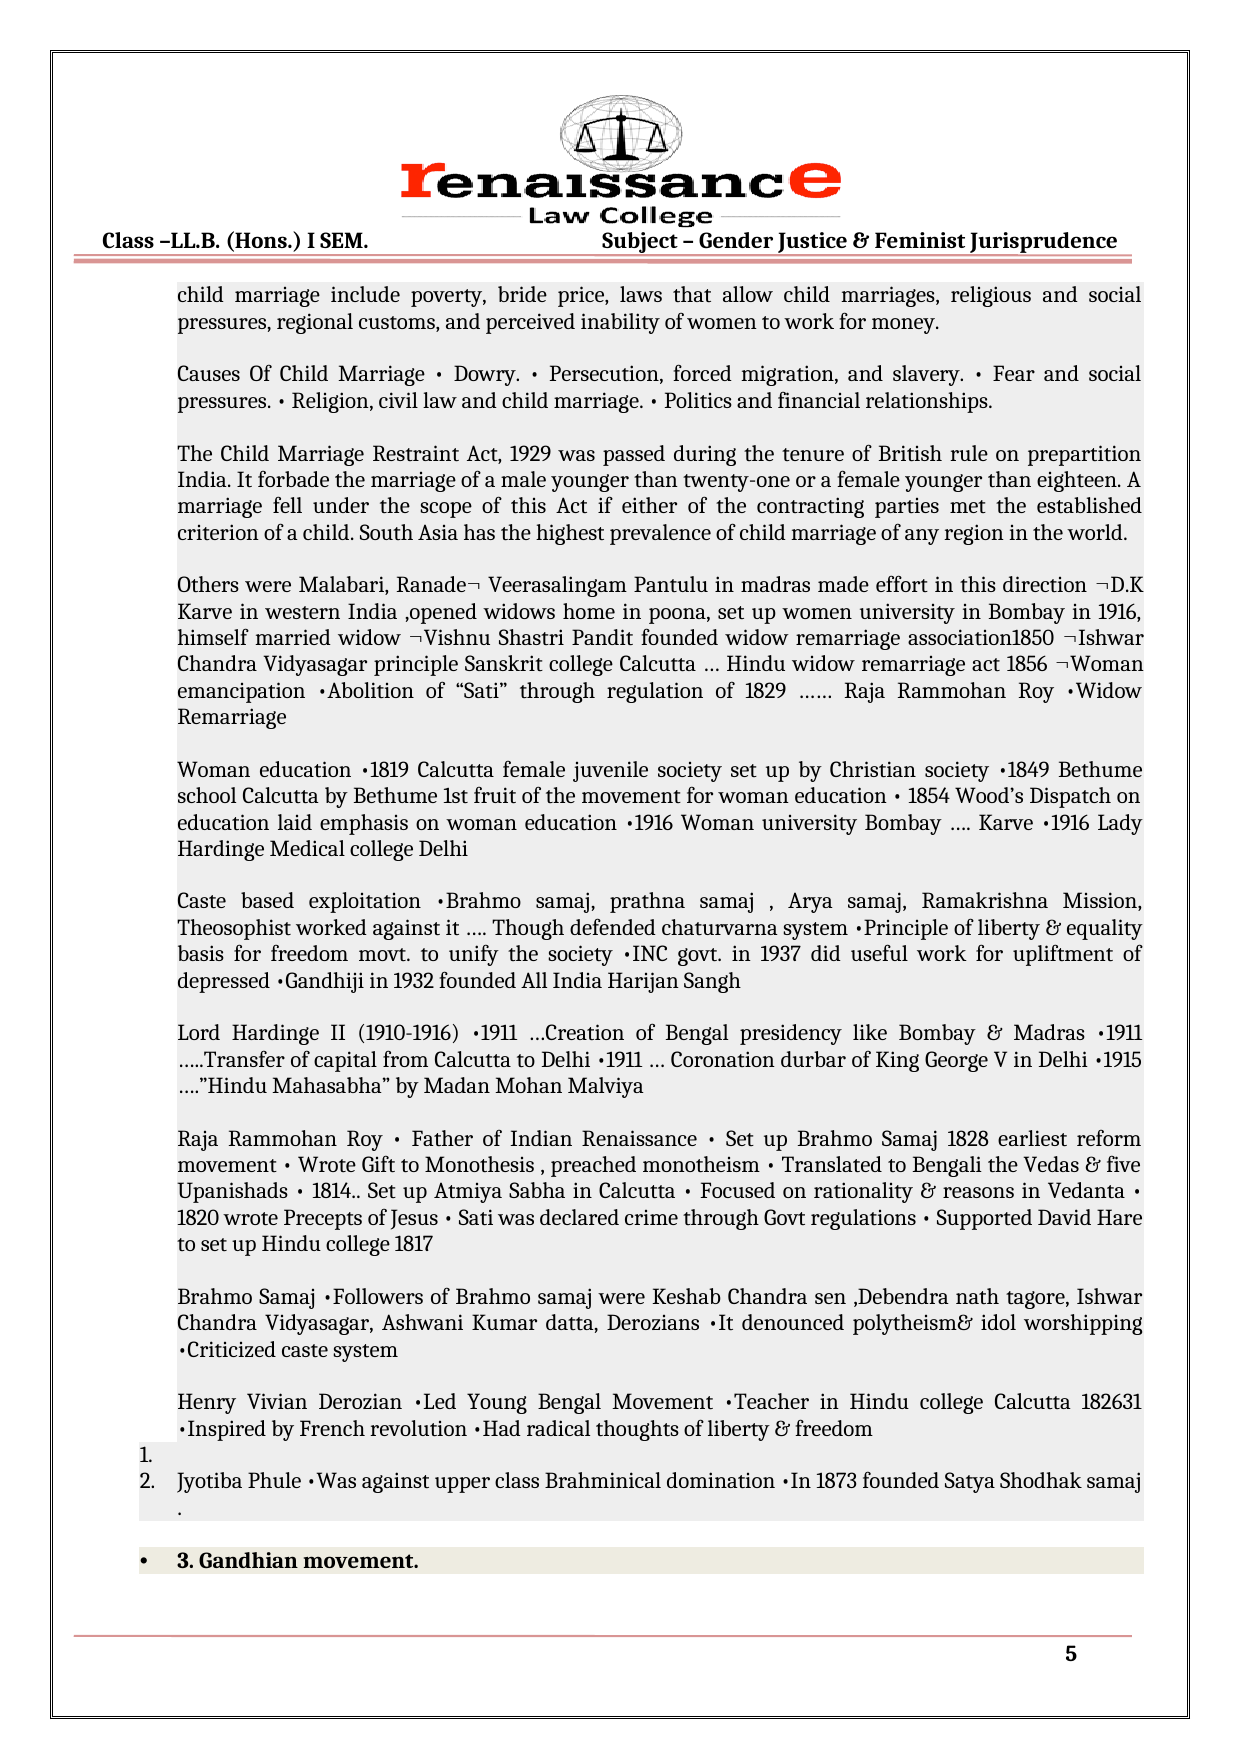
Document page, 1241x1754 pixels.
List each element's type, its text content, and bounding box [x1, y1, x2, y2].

text Caste based exploitation •Brahmo samaj, prathna samaj , Arya samaj, Ramakrishna Mission, Theosophist worked against it …. Though defended chaturvarna system •Principle of liberty & equality basis for freedom movt. to unify the society •INC govt. in 1937 did useful work for upliftment of depressed •Gandhiji in 1932 founded All India Harijan Sangh [177, 888, 1144, 994]
text Others were Malabari, Ranade Veerasalingam Pantulu in madras made effort in this direction D.K Karve in western India ,opened widows home in poona, set up women university in Bombay in 1916, himself married widow Vishnu Shastri Pandit founded widow remarriage association1850 Ishwar Chandra Vidyasagar principle Sanskrit college Calcutta … Hindu widow remarriage act 1856 Woman emancipation •Abolition of “Sati” through regulation of 1829 …… Raja Rammohan Roy •Widow Remarriage [177, 572, 1144, 730]
text Causes Of Child Marriage • Dowry. • Persecution, forced migration, and slavery. • Fear and social pressures. • Religion, civil law and child marriage. • Politics and financial relationships. [177, 361, 1144, 414]
text Henry Vivian Derozian •Led Young Bengal Movement •Teacher in Hindu college Calcutta 182631 •Inspired by French revolution •Had radical thoughts of liberty & freedom [177, 1389, 1144, 1442]
list Jyotiba Phule •Was against upper class Brahminical domination •In 1873 founded Satya Shodhak samaj . [139, 1468, 1144, 1521]
text Brahmo Samaj •Followers of Brahmo samaj were Keshab Chandra sen ,Debendra nath tagore, Ishwar Chandra Vidyasagar, Ashwani Kumar datta, Derozians •It denounced polytheism& idol worshipping •Criticized caste system [177, 1284, 1144, 1363]
text The Child Marriage Restraint Act, 1929 was passed during the tenure of British rule on prepartition India. It forbade the marriage of a male younger than twenty-one or a female younger than eighteen. A marriage fell under the scope of this Act if either of the contracting parties met the established criterion of a child. South Asia has the highest prevalence of child marriage of any region in the world. [177, 440, 1144, 546]
text Lord Hardinge II (1910-1916) •1911 …Creation of Bengal presidency like Bombay & Madras •1911 …..Transfer of capital from Calcutta to Delhi •1911 … Coronation durbar of King George V in Delhi •1915 ….”Hindu Mahasabha” by Madan Mohan Malviya [177, 1020, 1144, 1099]
text Woman education •1819 Calcutta female juvenile society set up by Christian society •1849 Bethume school Calcutta by Bethume 1st fruit of the movement for woman education • 1854 Wood’s Dispatch on education laid emphasis on woman education •1916 Woman university Bombay …. Karve •1916 Lady Hardinge Medical college Delhi [177, 757, 1144, 862]
text Raja Rammohan Roy • Father of Indian Renaissance • Set up Brahmo Samaj 1828 earliest reform movement • Wrote Gift to Monothesis , preached monotheism • Translated to Bengali the Vedas & five Upanishads • 1814.. Set up Atmiya Sabha in Calcutta • Focused on rationality & reasons in Vedanta • 1820 wrote Precepts of Jesus • Sati was declared crime through Govt regulations • Supported David Hare to set up Hindu college 1817 [177, 1126, 1144, 1257]
list 3. Gandhian movement. [139, 1547, 1144, 1574]
picture [377, 93, 869, 228]
